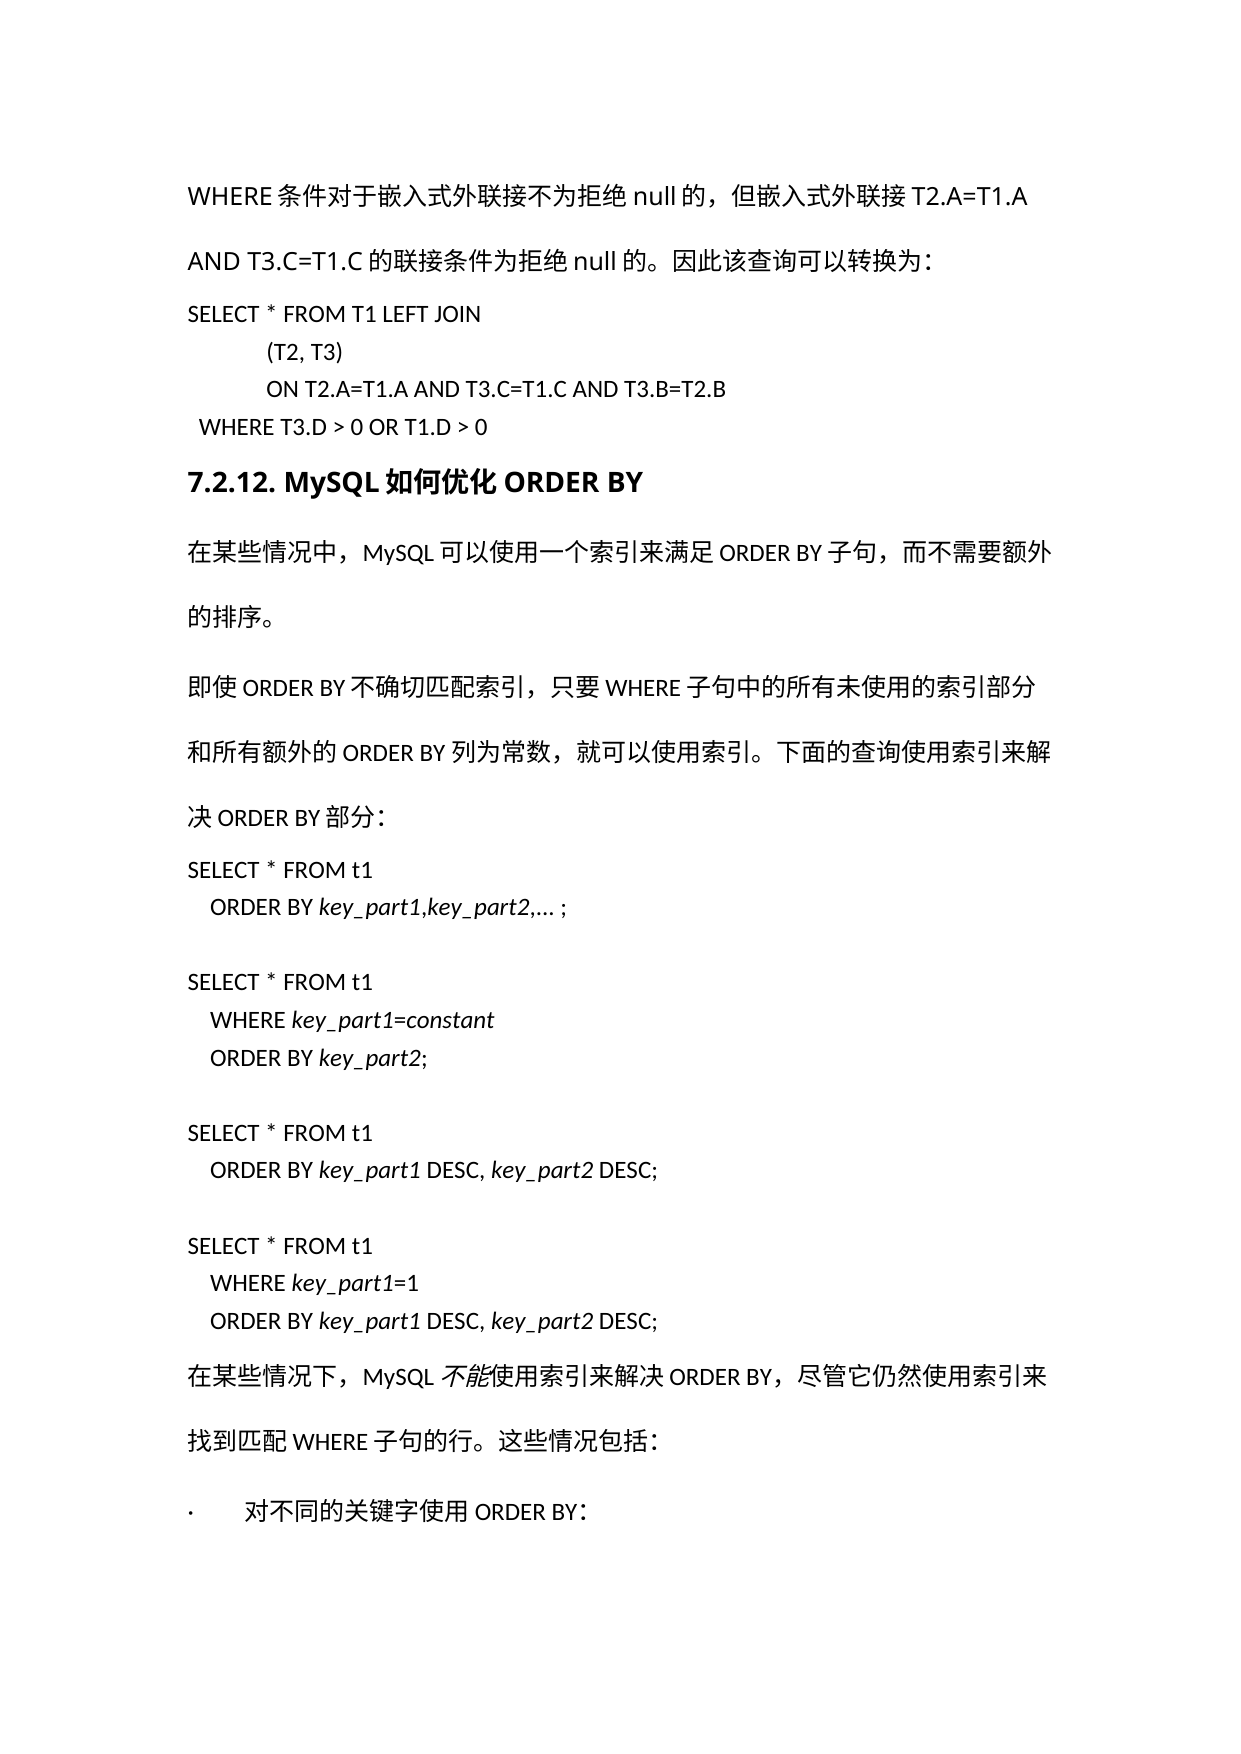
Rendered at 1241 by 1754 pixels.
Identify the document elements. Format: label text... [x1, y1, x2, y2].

text ON T2.A=T1.A AND T3.C=T1.C AND T3.B=T2.B [187, 372, 1053, 405]
text WHERE条件对于嵌入式外联接不为拒绝null的，但嵌入式外联接T2.A=T1.A AND T3.C=T1.C的联接条件为拒绝null的。因此该查询可以转换为： [187, 162, 1053, 292]
text SELECT * FROM T1 LEFT JOIN [187, 297, 1053, 329]
text ORDER BY key_part1 DESC, key_part2 DESC; [187, 1154, 1053, 1186]
text WHERE key_part1=constant [187, 1003, 1053, 1036]
text (T2, T3) [187, 335, 1053, 367]
subtitle 7.2.12. MySQL如何优化ORDER BY [187, 447, 1053, 512]
text ORDER BY key_part2; [187, 1041, 1053, 1073]
text ORDER BY key_part1 DESC, key_part2 DESC; [187, 1304, 1053, 1337]
text SELECT * FROM t1 [187, 1116, 1053, 1148]
text 在某些情况下，MySQL不能使用索引来解决ORDER BY，尽管它仍然使用索引来找到匹配WHERE子句的行。这些情况包括： [187, 1342, 1053, 1472]
text SELECT * FROM t1 [187, 966, 1053, 998]
text WHERE key_part1=1 [187, 1266, 1053, 1299]
text SELECT * FROM t1 [187, 853, 1053, 885]
text WHERE T3.D > 0 OR T1.D > 0 [187, 410, 1053, 442]
text 即使ORDER BY不确切匹配索引，只要WHERE子句中的所有未使用的索引部分和所有额外的ORDER BY 列为常数，就可以使用索引。下面的查询使用索引来解决ORDER BY部分： [187, 653, 1053, 848]
text SELECT * FROM t1 [187, 1229, 1053, 1261]
text 在某些情况中，MySQL可以使用一个索引来满足ORDER BY子句，而不需要额外的排序。 [187, 518, 1053, 648]
text ORDER BY key_part1,key_part2,... ; [187, 890, 1053, 923]
text · 对不同的关键字使用ORDER BY： [187, 1477, 1053, 1542]
